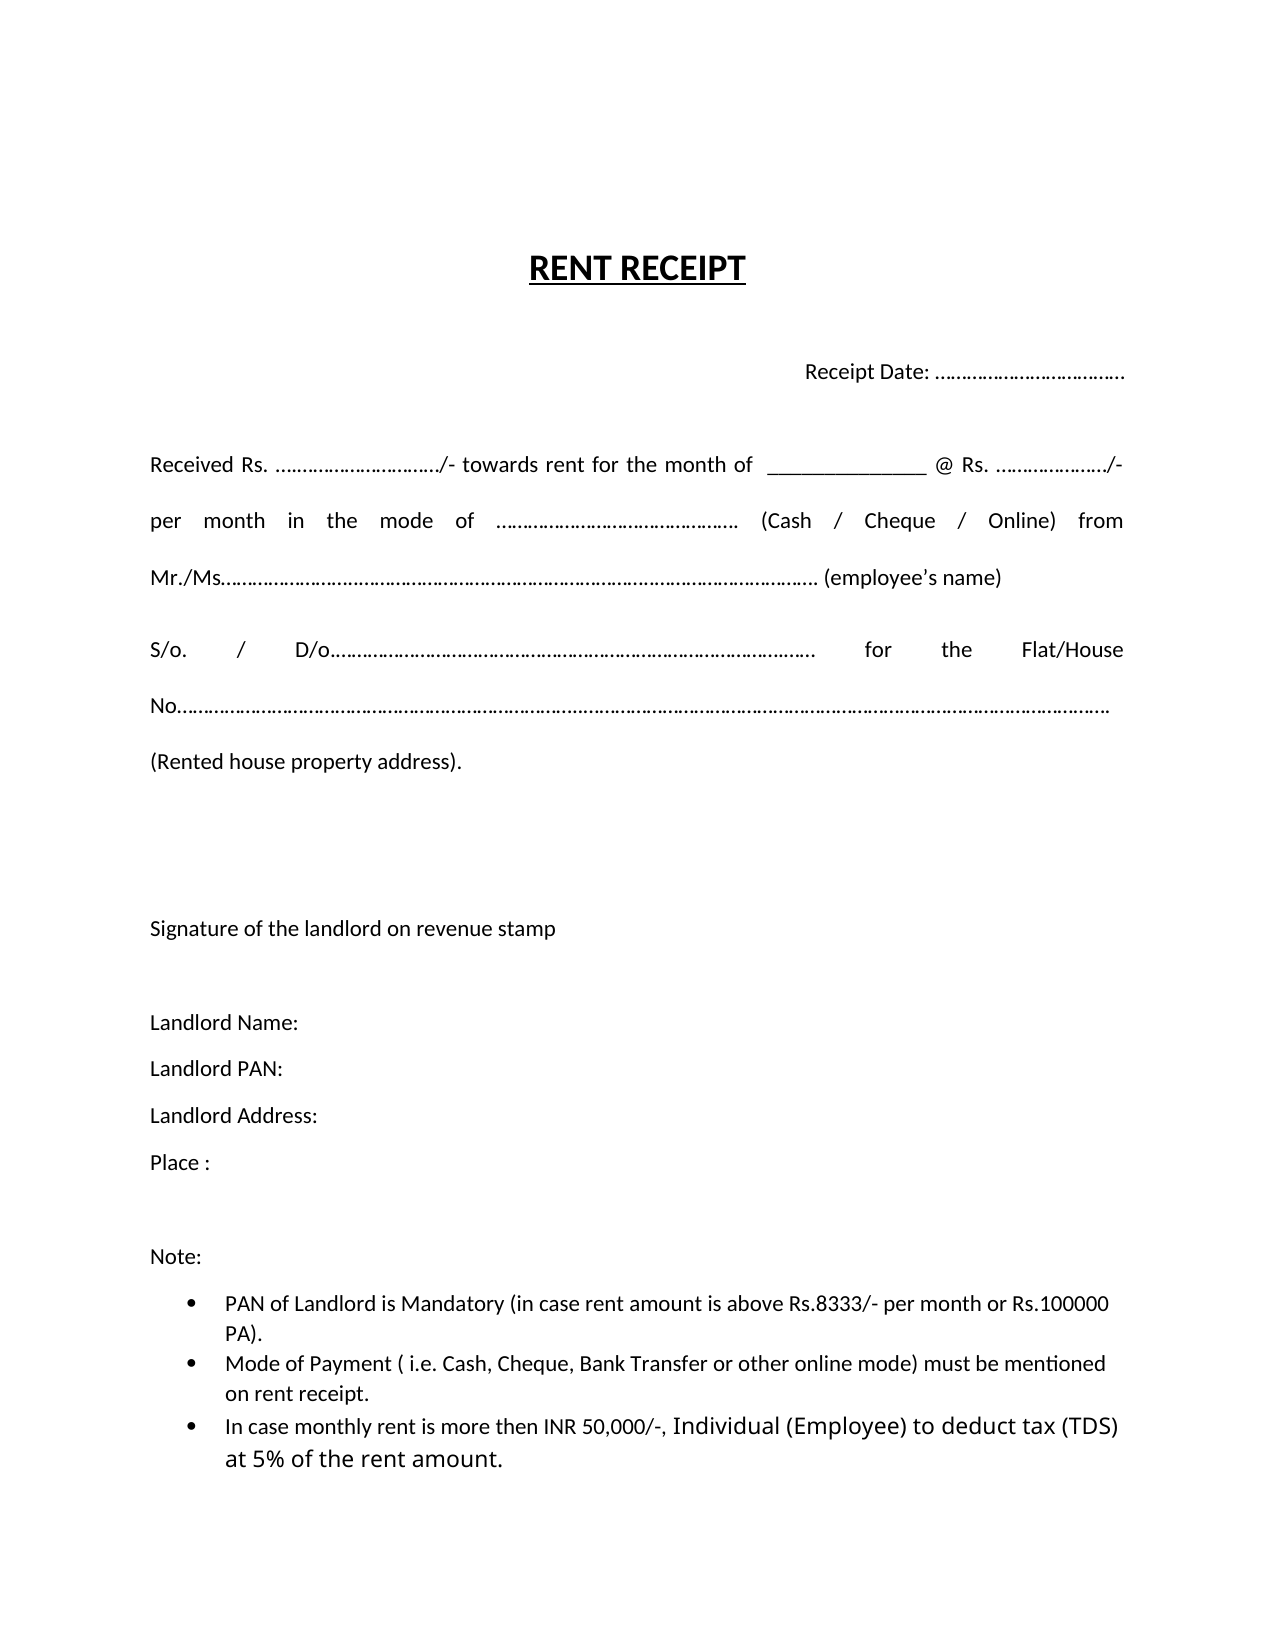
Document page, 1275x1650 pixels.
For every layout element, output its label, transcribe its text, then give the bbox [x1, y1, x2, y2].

text RENT RECEIPT [150, 244, 1125, 289]
text Note: [150, 1242, 1125, 1270]
list PAN of Landlord is Mandatory (in case rent amount is above Rs.8333/- per month or Rs.100000 PA). [187, 1289, 1125, 1347]
text Landlord Address: [150, 1101, 1125, 1129]
text Receipt Date: ……………………………… [150, 357, 1125, 385]
text Place : [150, 1148, 1125, 1176]
list In case monthly rent is more then INR 50,000/-, Individual (Employee) to deduct tax (TDS) at 5% of the rent amount. [187, 1410, 1125, 1475]
list Mode of Payment ( i.e. Cash, Cheque, Bank Transfer or other online mode) must be mentioned on rent receipt. [187, 1349, 1125, 1407]
text S/o. / D/o.………………………………………………………………………….…… for the Flat/House No…………………………………………………………………..………………………………………………………………………………………. (Rented house property address). [150, 635, 1125, 775]
text Landlord PAN: [150, 1054, 1125, 1082]
text Landlord Name: [150, 1008, 1125, 1036]
text Received Rs. ….………………………/- towards rent for the month of ______________ @ Rs. …………………/- per month in the mode of ………………………………………. (Cash / Cheque / Online) from Mr./Ms……………………..………………………………………………..…………………………. (employee’s name) [150, 451, 1125, 591]
text Signature of the landlord on revenue stamp [150, 914, 1125, 942]
